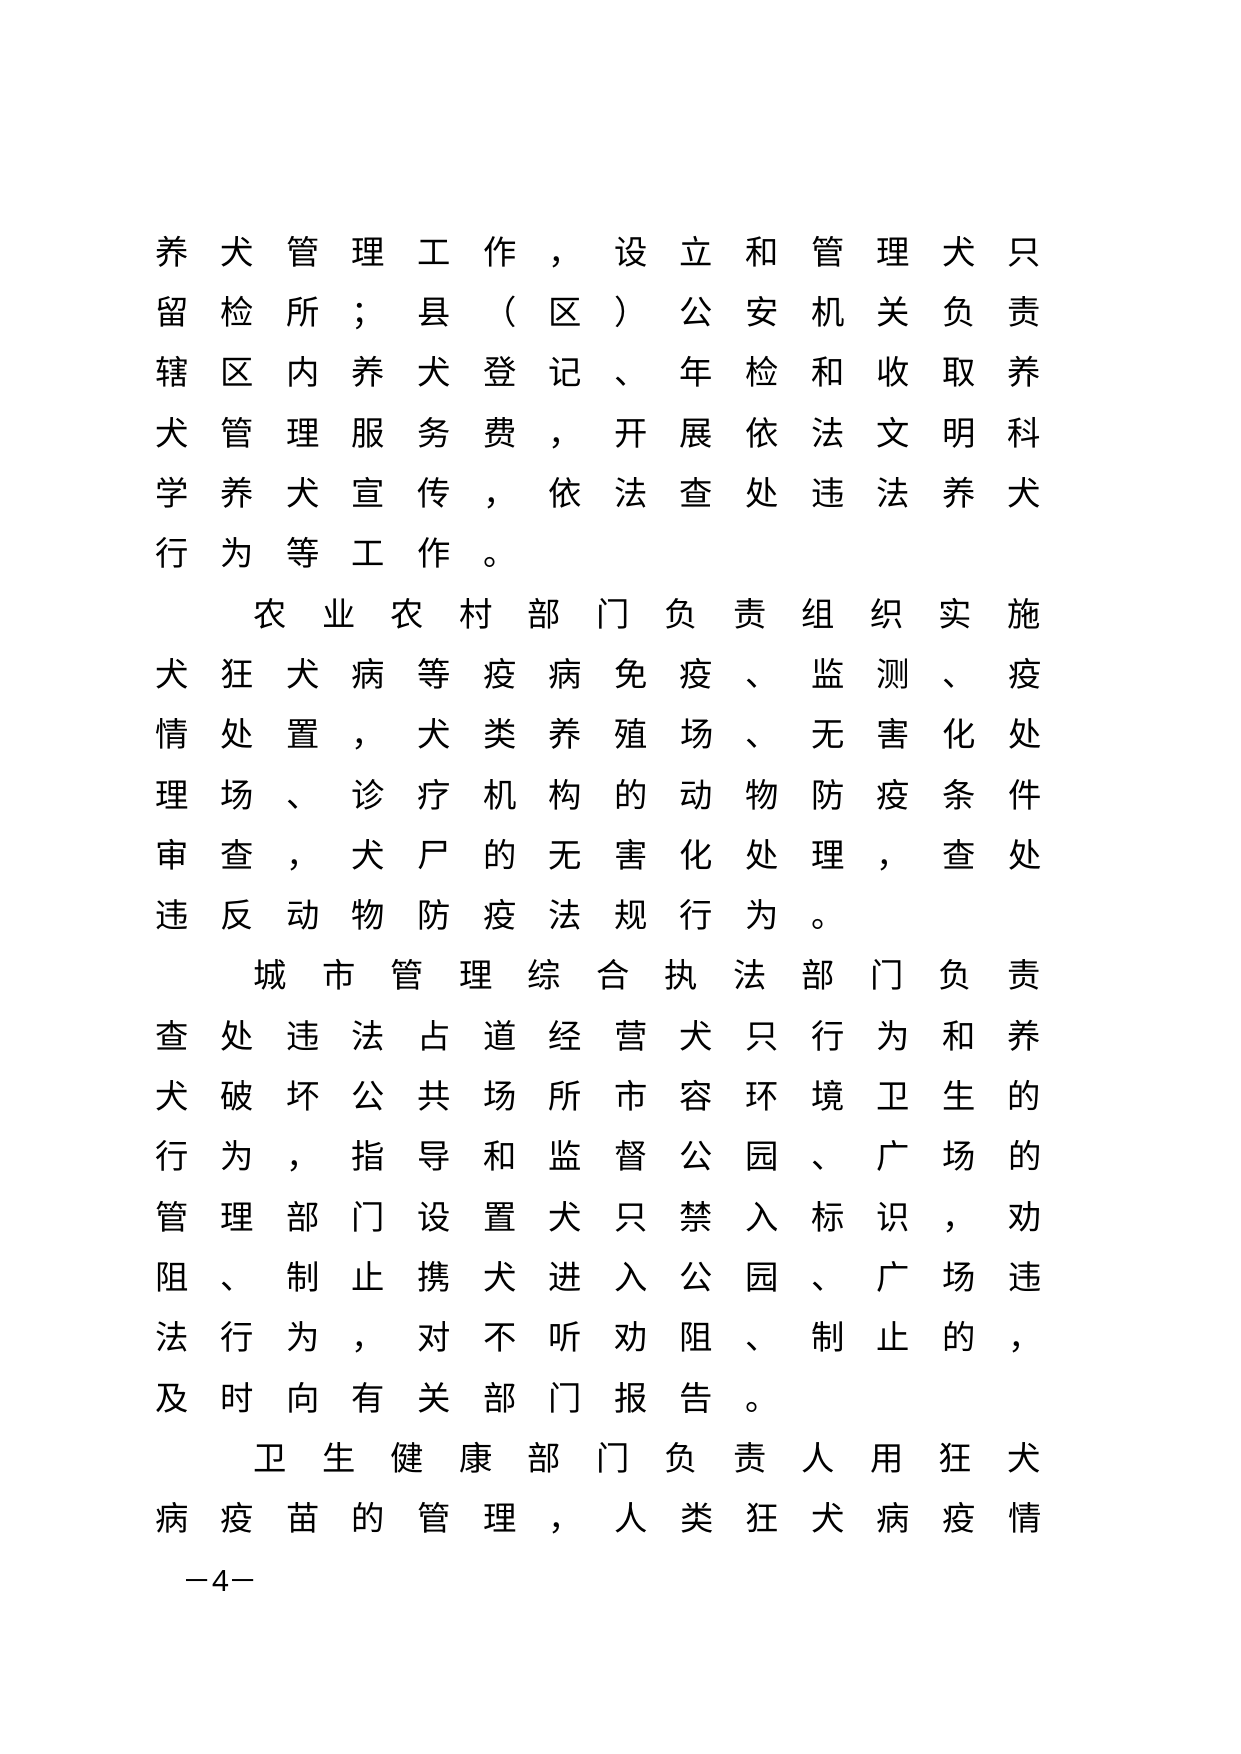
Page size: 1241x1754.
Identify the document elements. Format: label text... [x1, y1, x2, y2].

text 第五条 公安机关是养犬管理工作的主管机关和牵头部门。市公安机关负责指导、协调全市养犬管理工作，设立和管理犬只留检所；县（区）公安机关负责辖区内养犬登记、年检和收取养犬管理服务费，开展依法文明科学养犬宣传，依法查处违法养犬行为等工作。 [155, 219, 1073, 581]
text 城市管理综合执法部门负责查处违法占道经营犬只行为和养犬破坏公共场所市容环境卫生的行为，指导和监督公园、广场的管理部门设置犬只禁入标识，劝阻、制止携犬进入公园、广场违法行为，对不听劝阻、制止的，及时向有关部门报告。 [155, 943, 1073, 1426]
text 卫生健康部门负责人用狂犬病疫苗的管理，人类狂犬病疫情监测以及防治宣传工作。 [155, 1426, 1073, 1546]
text 农业农村部门负责组织实施犬狂犬病等疫病免疫、监测、疫情处置，犬类养殖场、无害化处理场、诊疗机构的动物防疫条件审查，犬尸的无害化处理，查处违反动物防疫法规行为。 [155, 581, 1073, 943]
